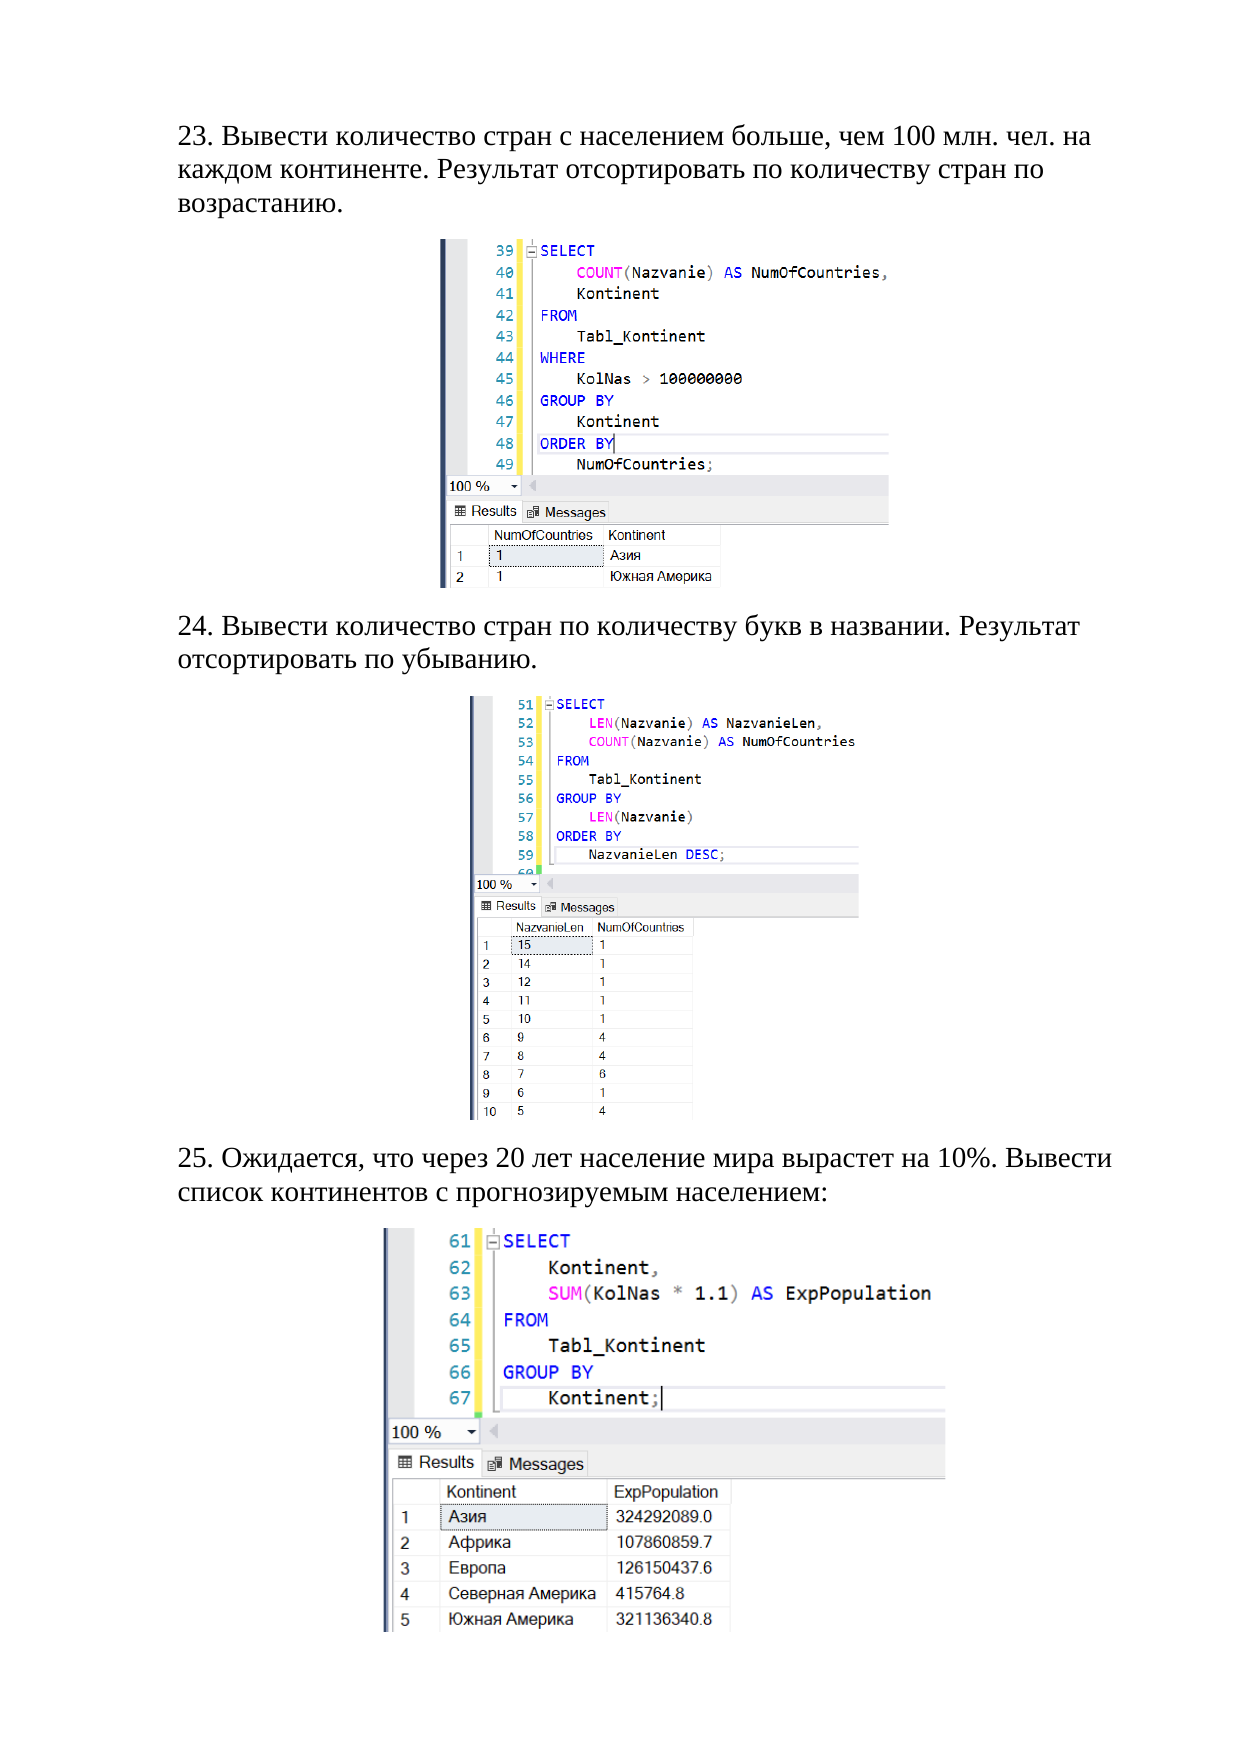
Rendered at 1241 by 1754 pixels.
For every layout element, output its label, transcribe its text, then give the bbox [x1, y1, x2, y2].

picture [383, 1228, 946, 1632]
text 23. Вывести количество стран с населением больше, чем 100 млн. чел. на каждом континенте. Результат отсортировать по количеству стран по возрастанию. [177, 118, 1152, 219]
text 24. Вывести количество стран по количеству букв в названии. Результат отсортировать по убыванию. [177, 608, 1152, 675]
picture [440, 239, 889, 588]
picture [470, 696, 859, 1120]
text 25. Ожидается, что через 20 лет население мира вырастет на 10%. Вывести список континентов с прогнозируемым населением: [177, 1140, 1152, 1207]
